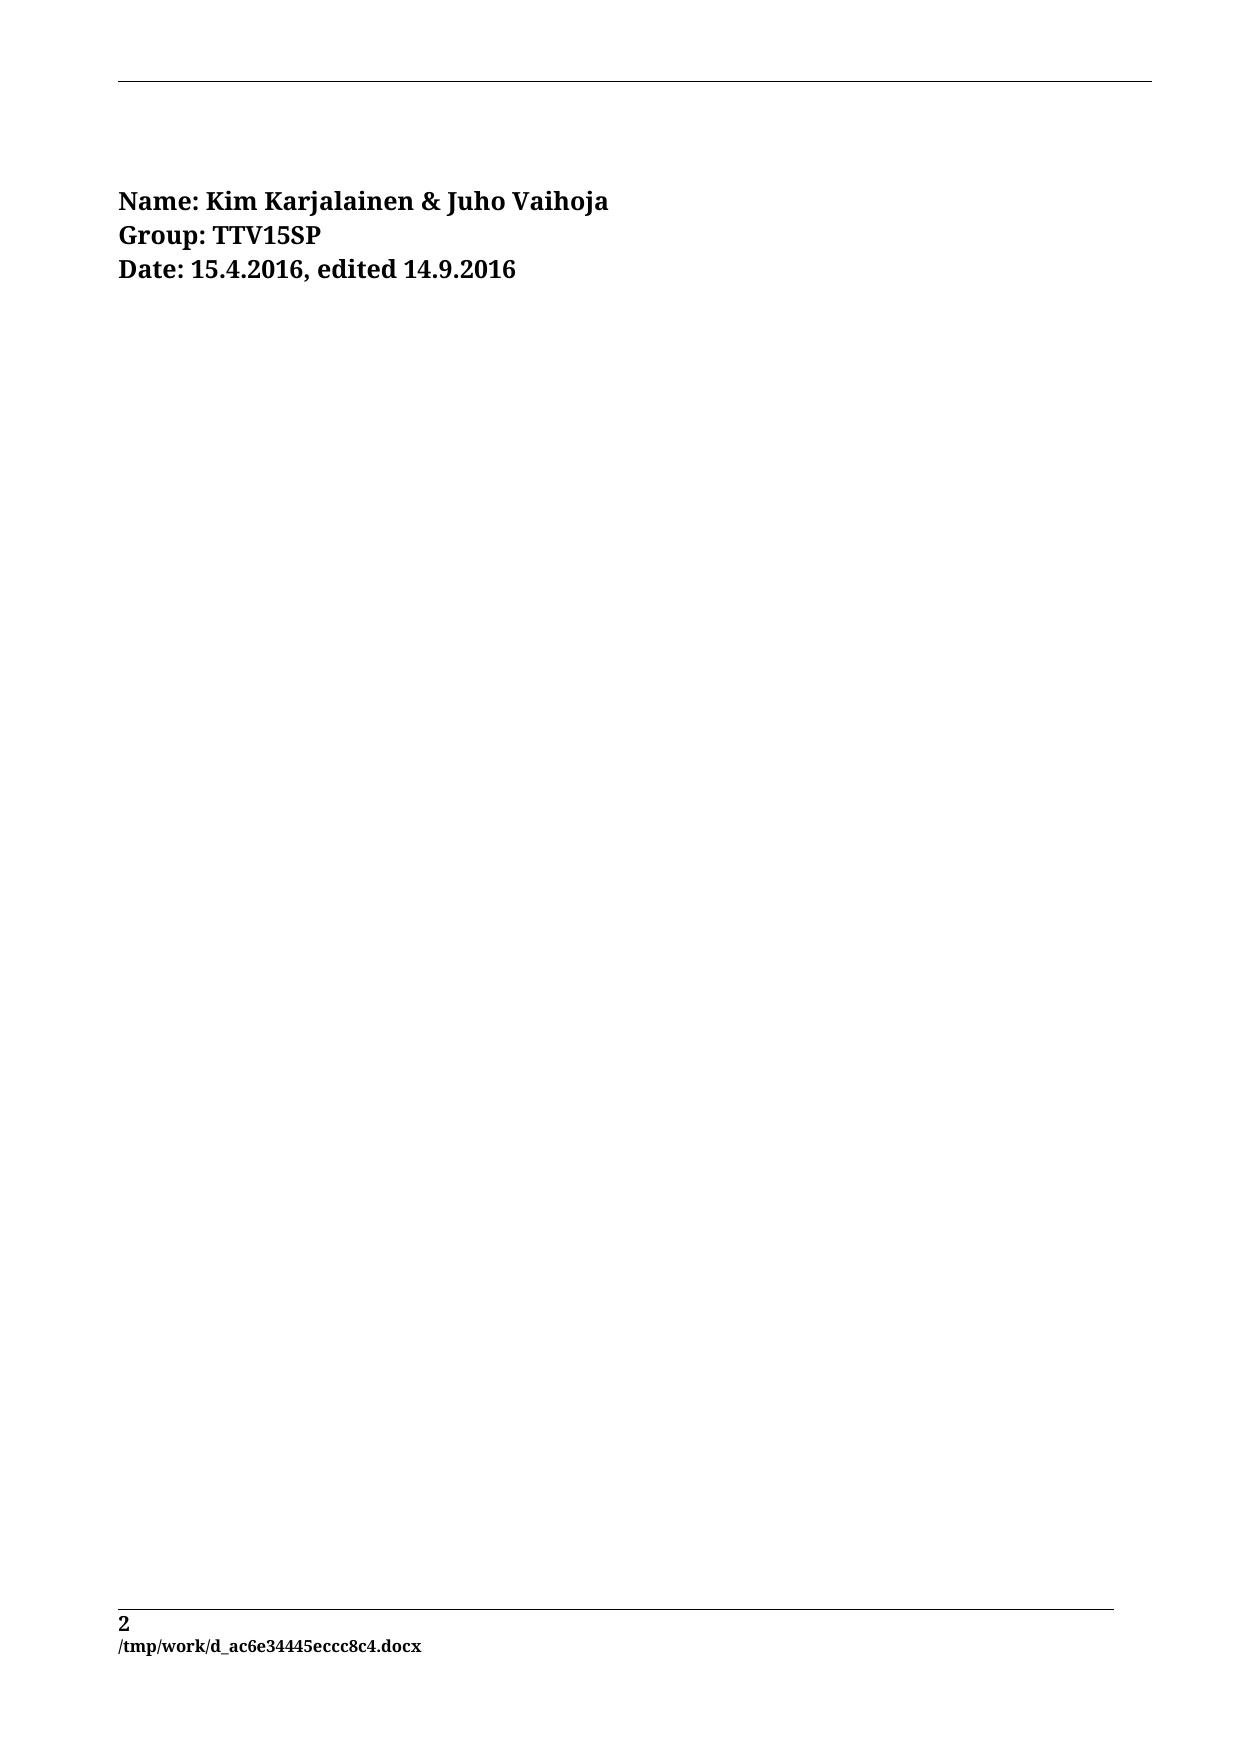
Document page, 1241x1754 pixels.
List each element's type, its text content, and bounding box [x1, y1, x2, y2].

text Date: 15.4.2016, edited 14.9.2016 [118, 252, 1152, 286]
text Name: Kim Karjalainen & Juho Vaihoja [118, 184, 1152, 218]
text Group: TTV15SP [118, 218, 1152, 252]
